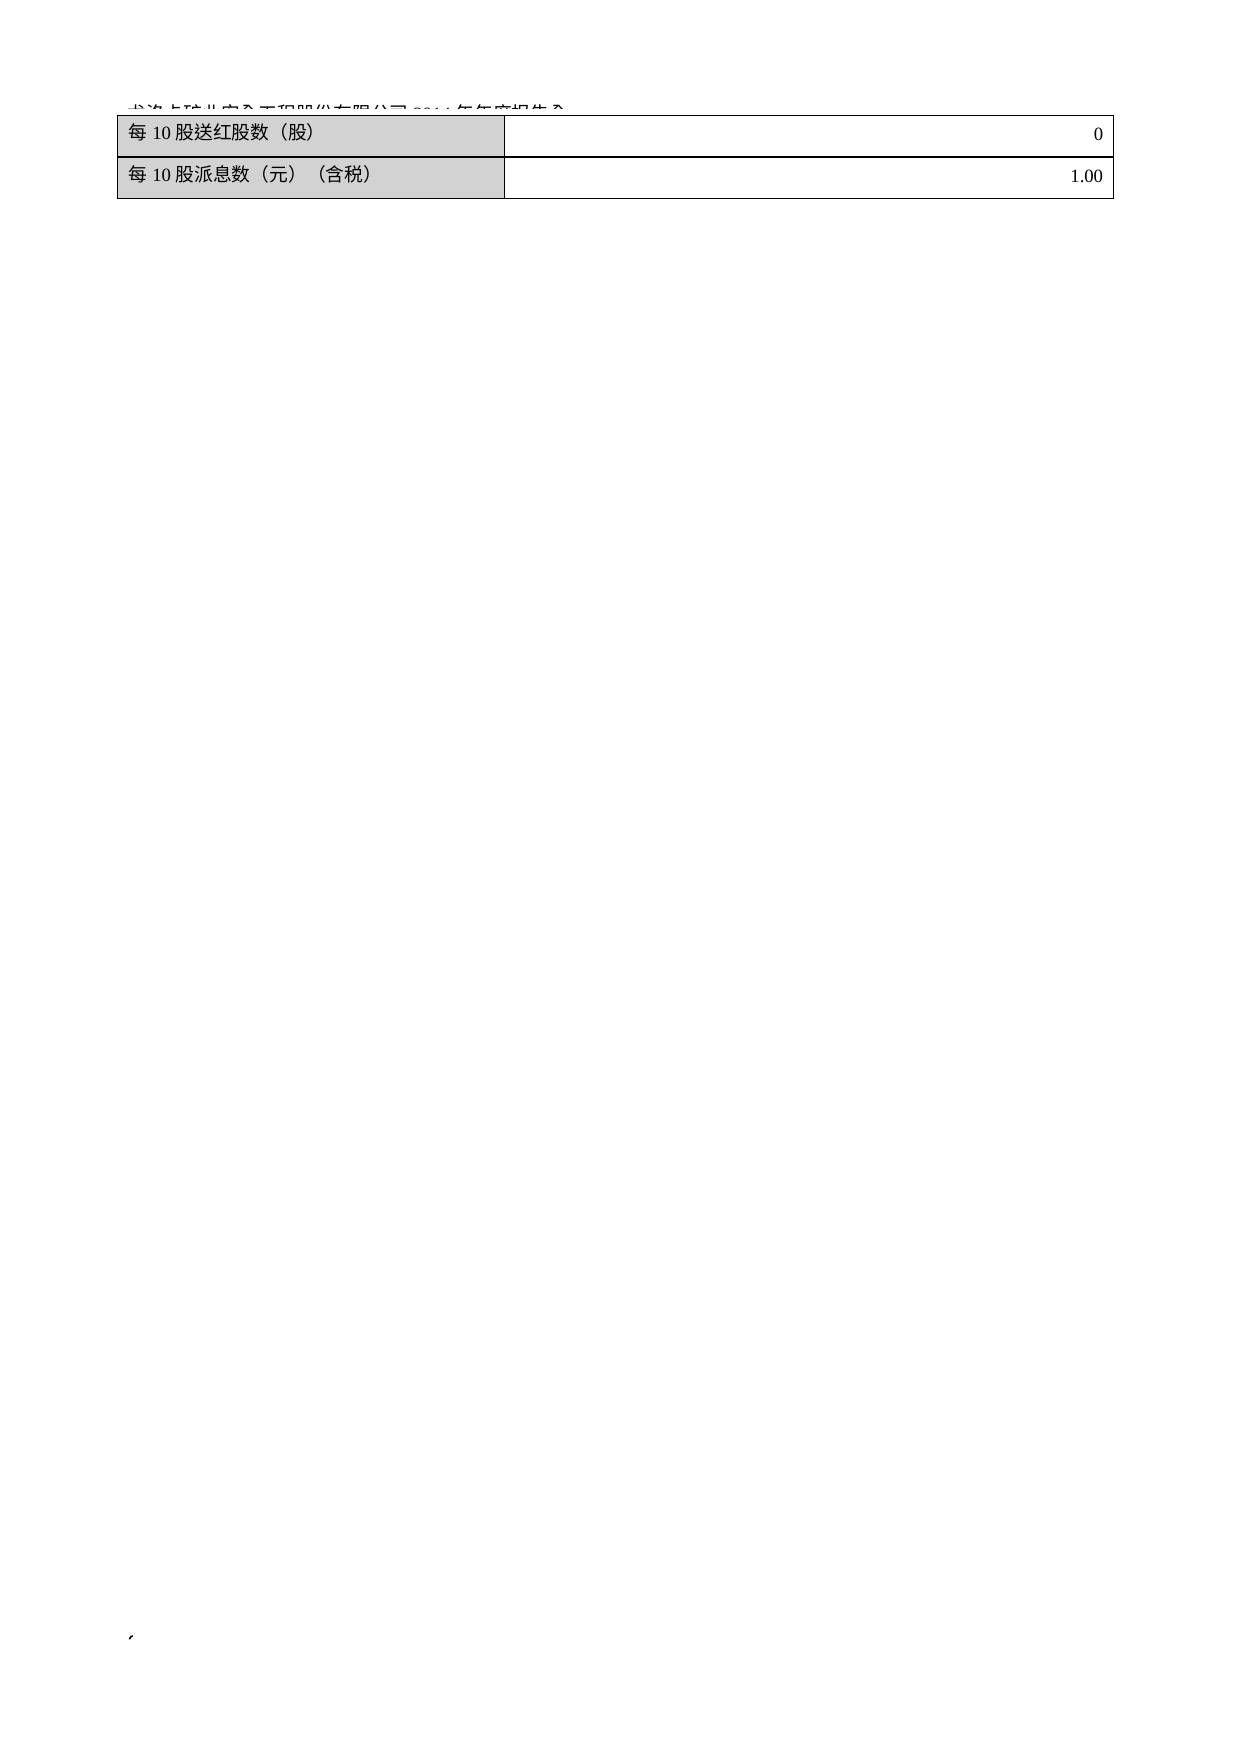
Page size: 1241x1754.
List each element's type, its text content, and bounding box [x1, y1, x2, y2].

table_header 每 10 股送红股数（股） [118, 116, 504, 156]
table_header 0 [505, 116, 1113, 156]
table_cell 1.00 [505, 158, 1113, 198]
table_cell 每 10 股派息数（元）（含税） [118, 158, 504, 198]
